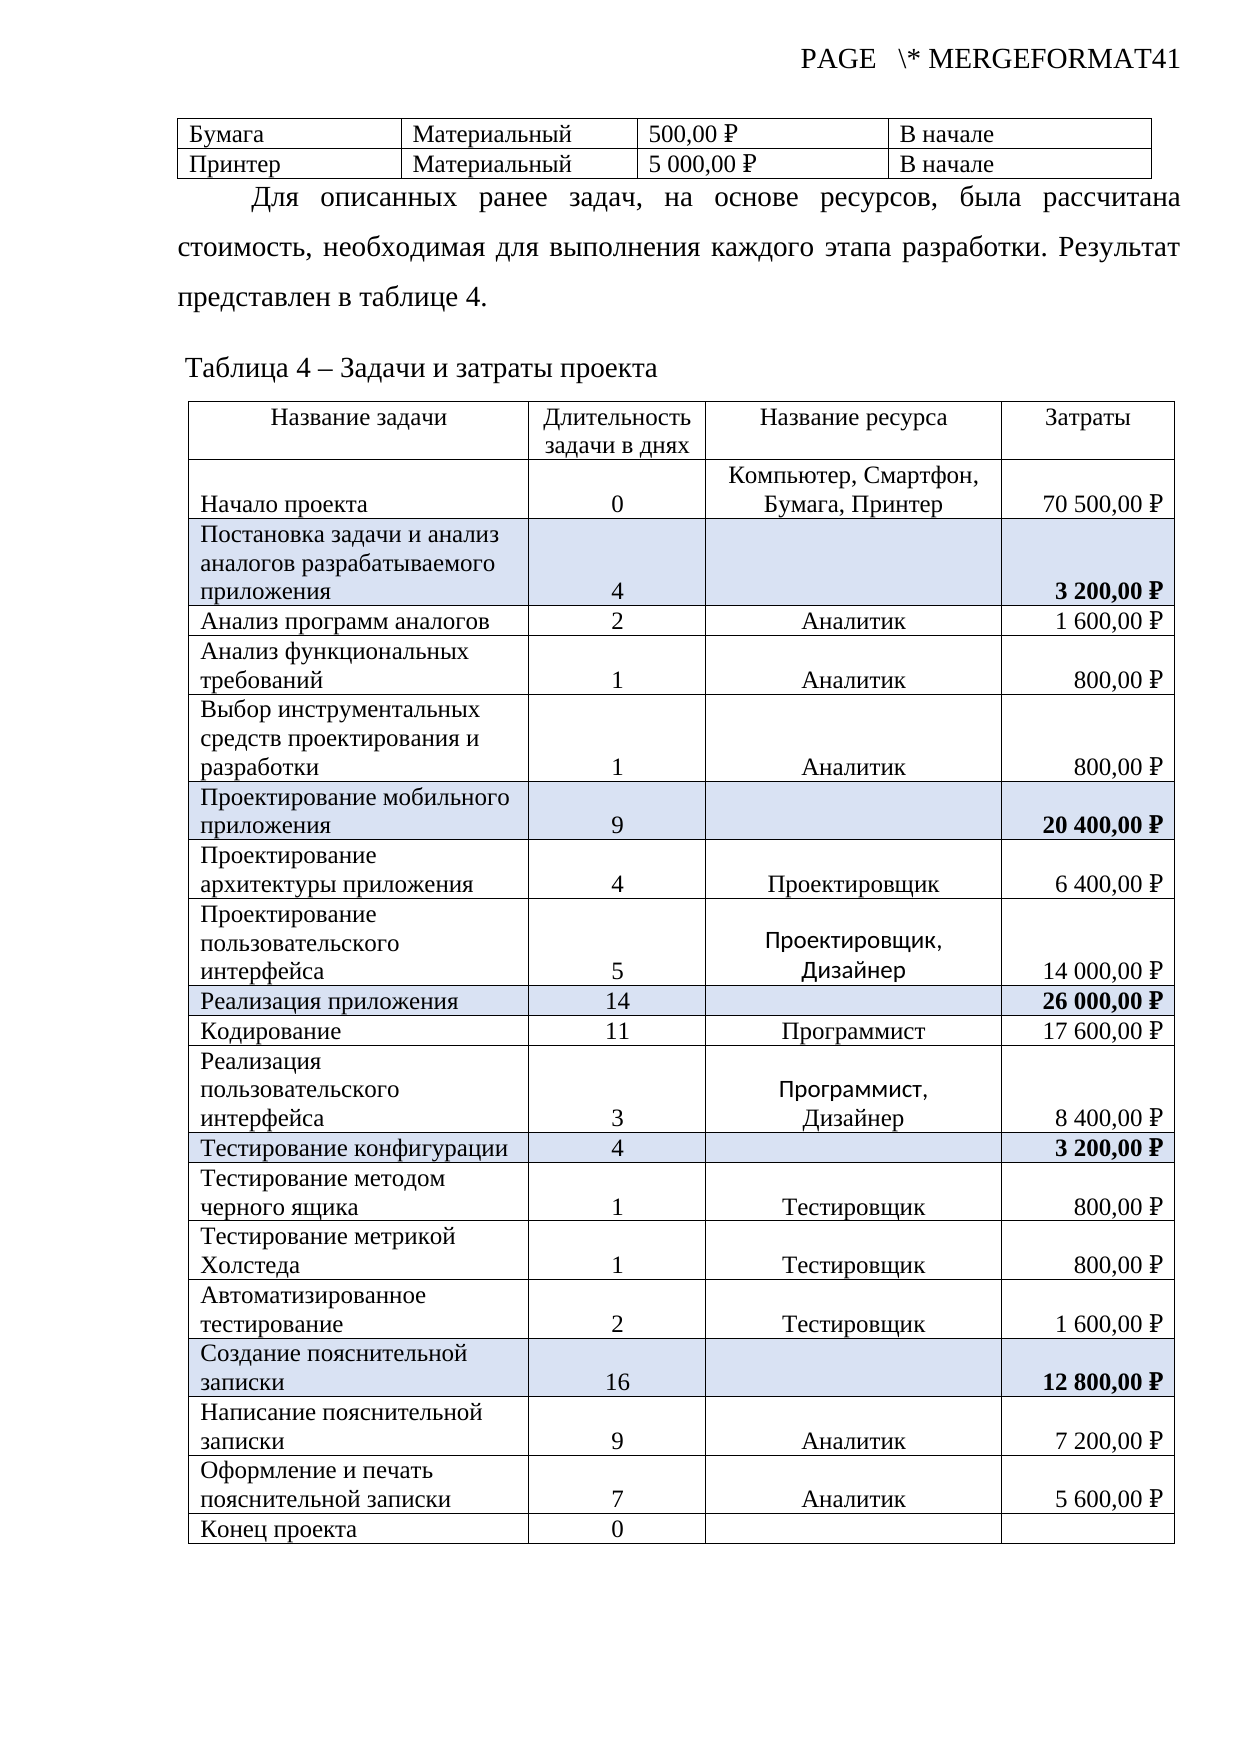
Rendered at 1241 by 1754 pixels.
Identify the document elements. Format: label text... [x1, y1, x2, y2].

table_header Название ресурса [706, 402, 1001, 459]
table_cell Оформление и печать пояснительной записки [189, 1456, 528, 1513]
table_cell 2 [529, 1280, 705, 1337]
table_cell 800,00 ₽ [1002, 1163, 1174, 1220]
table_header Затраты [1002, 402, 1174, 459]
table_cell 5 600,00 ₽ [1002, 1456, 1174, 1513]
table_cell Программист [706, 1016, 1001, 1045]
table_cell В начале [889, 149, 1151, 178]
table_cell Аналитик [706, 1397, 1001, 1454]
table_cell Компьютер, Смартфон, Бумага, Принтер [706, 460, 1001, 518]
table_cell Кодирование [189, 1016, 528, 1045]
table_cell Постановка задачи и анализ аналогов разрабатываемого приложения [189, 519, 528, 605]
table_cell 800,00 ₽ [1002, 1221, 1174, 1279]
table_cell 1 600,00 ₽ [1002, 1280, 1174, 1337]
table_cell В начале [889, 119, 1151, 148]
table_cell Аналитик [706, 606, 1001, 635]
table_cell 4 [529, 840, 705, 898]
table_cell [706, 986, 1001, 1015]
table_cell 1 600,00 ₽ [1002, 606, 1174, 635]
table_cell Проектирование пользовательского интерфейса [189, 899, 528, 985]
table_cell 16 [529, 1339, 705, 1396]
table_cell Автоматизированное тестирование [189, 1280, 528, 1337]
table_cell 0 [529, 460, 705, 518]
table_cell 70 500,00 ₽ [1002, 460, 1174, 518]
table_cell Тестирование методом черного ящика [189, 1163, 528, 1220]
table_cell 3 [529, 1046, 705, 1132]
table_cell Тестирование метрикой Холстеда [189, 1221, 528, 1279]
table_cell Проектировщик, Дизайнер [706, 899, 1001, 985]
table_cell 7 [529, 1456, 705, 1513]
table_header Название задачи [189, 402, 528, 459]
table_cell [706, 1133, 1001, 1162]
table_cell Тестировщик [706, 1163, 1001, 1220]
table_cell Аналитик [706, 1456, 1001, 1513]
table_cell Реализация приложения [189, 986, 528, 1015]
table_cell [706, 519, 1001, 605]
table_cell Аналитик [706, 695, 1001, 781]
table_cell 5 [529, 899, 705, 985]
table_cell 0 [529, 1514, 705, 1543]
table_cell 1 [529, 1221, 705, 1279]
table_cell Принтер [178, 149, 401, 178]
table_cell Тестировщик [706, 1221, 1001, 1279]
table_cell 800,00 ₽ [1002, 695, 1174, 781]
table_cell Проектирование мобильного приложения [189, 782, 528, 839]
table_cell Программист, Дизайнер [706, 1046, 1001, 1132]
table_cell [706, 1514, 1001, 1543]
table_cell Материальный [402, 119, 637, 148]
table_cell Создание пояснительной записки [189, 1339, 528, 1396]
table_cell Проектировщик [706, 840, 1001, 898]
table_cell 4 [529, 1133, 705, 1162]
table_cell Реализация пользовательского интерфейса [189, 1046, 528, 1132]
table_cell 4 [529, 519, 705, 605]
text Таблица 4 – Задачи и затраты проекта [177, 351, 1181, 384]
table_cell 2 [529, 606, 705, 635]
table_cell 9 [529, 1397, 705, 1454]
table_cell 9 [529, 782, 705, 839]
table_cell Аналитик [706, 636, 1001, 693]
table_cell 20 400,00 ₽ [1002, 782, 1174, 839]
table_cell Выбор инструментальных средств проектирования и разработки [189, 695, 528, 781]
table_cell Проектирование архитектуры приложения [189, 840, 528, 898]
table_cell Материальный [402, 149, 637, 178]
table_cell Начало проекта [189, 460, 528, 518]
table_cell 3 200,00 ₽ [1002, 1133, 1174, 1162]
table_cell [1002, 1514, 1174, 1543]
table_header Длительность задачи в днях [529, 402, 705, 459]
table_cell Анализ программ аналогов [189, 606, 528, 635]
table_cell 26 000,00 ₽ [1002, 986, 1174, 1015]
table_cell [706, 782, 1001, 839]
table_cell Написание пояснительной записки [189, 1397, 528, 1454]
text Для описанных ранее задач, на основе ресурсов, была рассчитана стоимость, необходимая для выполнения каждого этапа разработки. Результат представлен в таблице 4. [177, 179, 1181, 313]
table_cell 12 800,00 ₽ [1002, 1339, 1174, 1396]
table_cell 14 [529, 986, 705, 1015]
table_cell Тестирование конфигурации [189, 1133, 528, 1162]
table_cell 1 [529, 695, 705, 781]
table_cell Бумага [178, 119, 401, 148]
table_cell 8 400,00 ₽ [1002, 1046, 1174, 1132]
table_cell [706, 1339, 1001, 1396]
table_cell 5 000,00 ₽ [638, 149, 888, 178]
table_cell 17 600,00 ₽ [1002, 1016, 1174, 1045]
table_cell 6 400,00 ₽ [1002, 840, 1174, 898]
table_cell 7 200,00 ₽ [1002, 1397, 1174, 1454]
table_cell Анализ функциональных требований [189, 636, 528, 693]
table_cell 500,00 ₽ [638, 119, 888, 148]
table_cell 11 [529, 1016, 705, 1045]
table_cell 800,00 ₽ [1002, 636, 1174, 693]
table_cell 1 [529, 636, 705, 693]
table_cell 3 200,00 ₽ [1002, 519, 1174, 605]
table_cell Тестировщик [706, 1280, 1001, 1337]
table_cell Конец проекта [189, 1514, 528, 1543]
table_cell 1 [529, 1163, 705, 1220]
table_cell 14 000,00 ₽ [1002, 899, 1174, 985]
